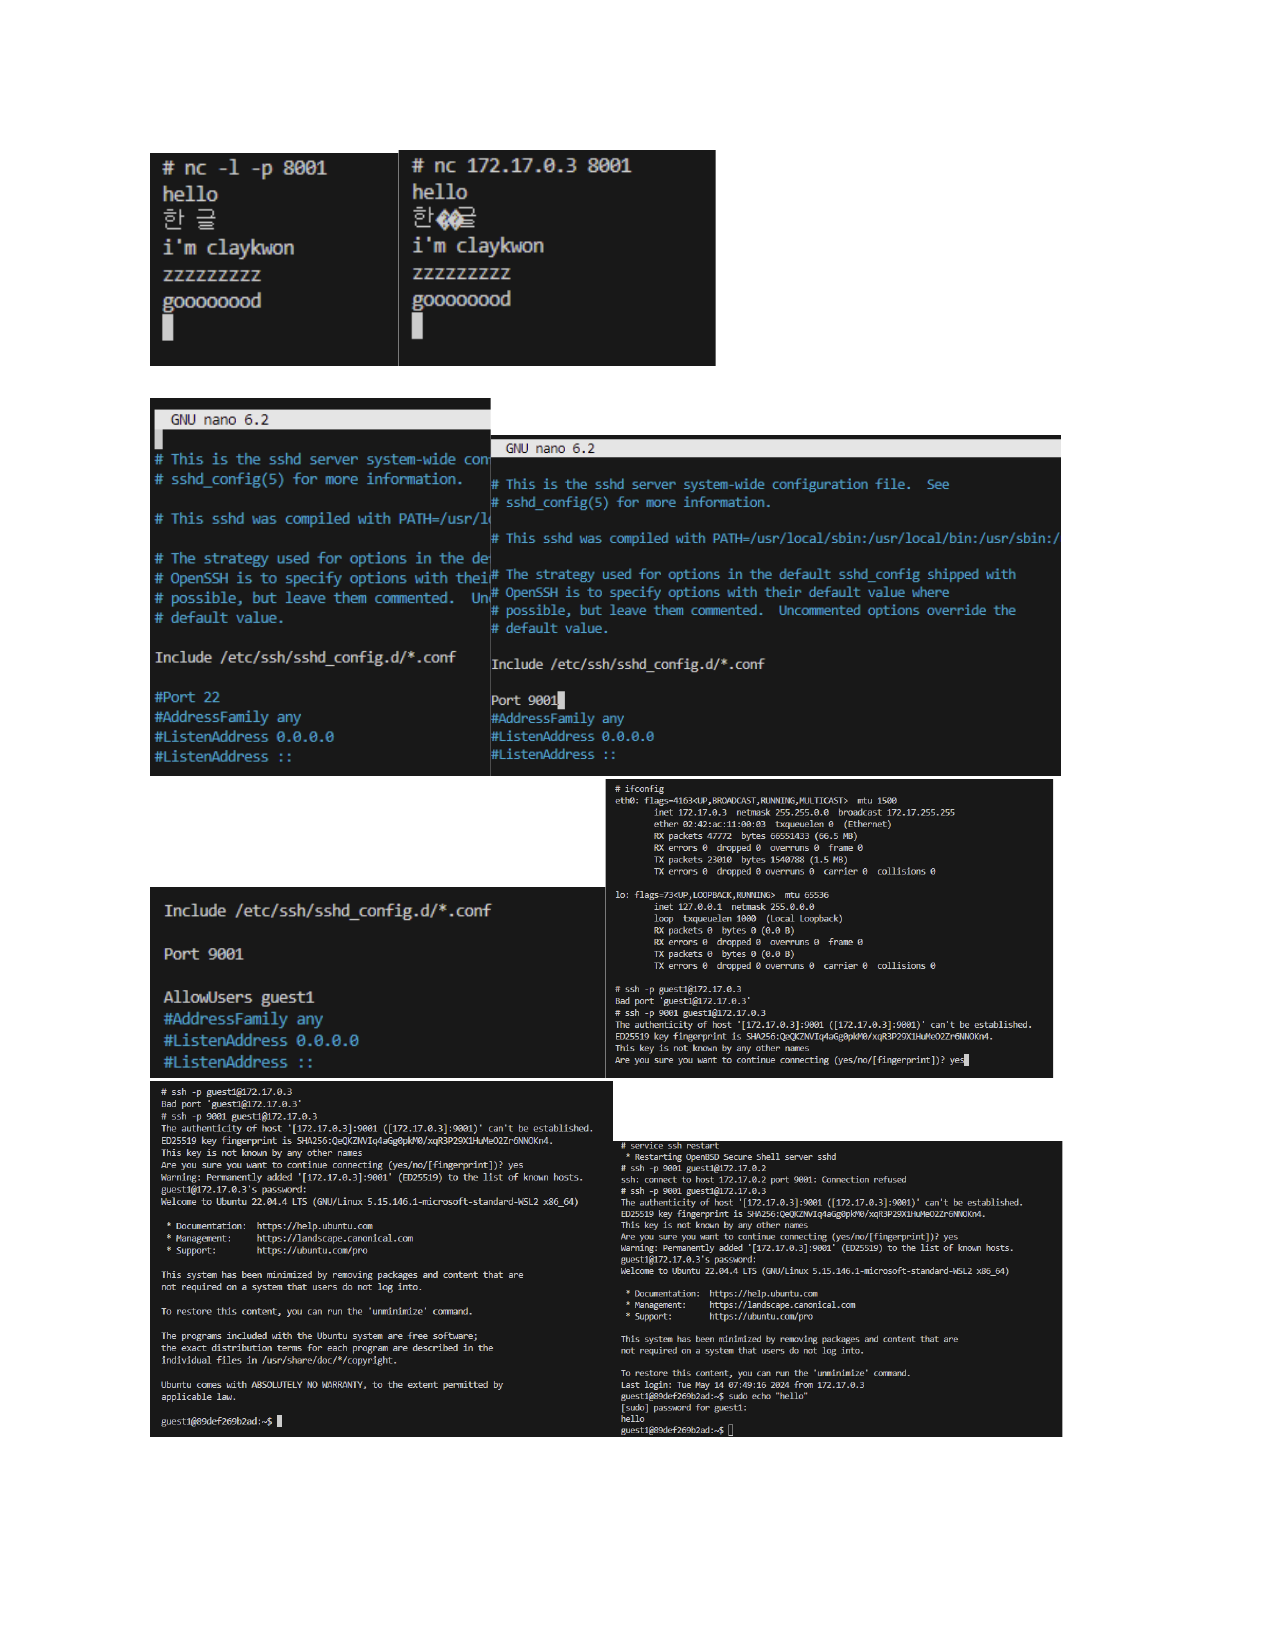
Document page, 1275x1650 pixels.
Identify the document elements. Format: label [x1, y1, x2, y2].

picture [150, 398, 1061, 776]
picture [150, 779, 1054, 1078]
picture [150, 1081, 1063, 1437]
picture [150, 150, 716, 366]
